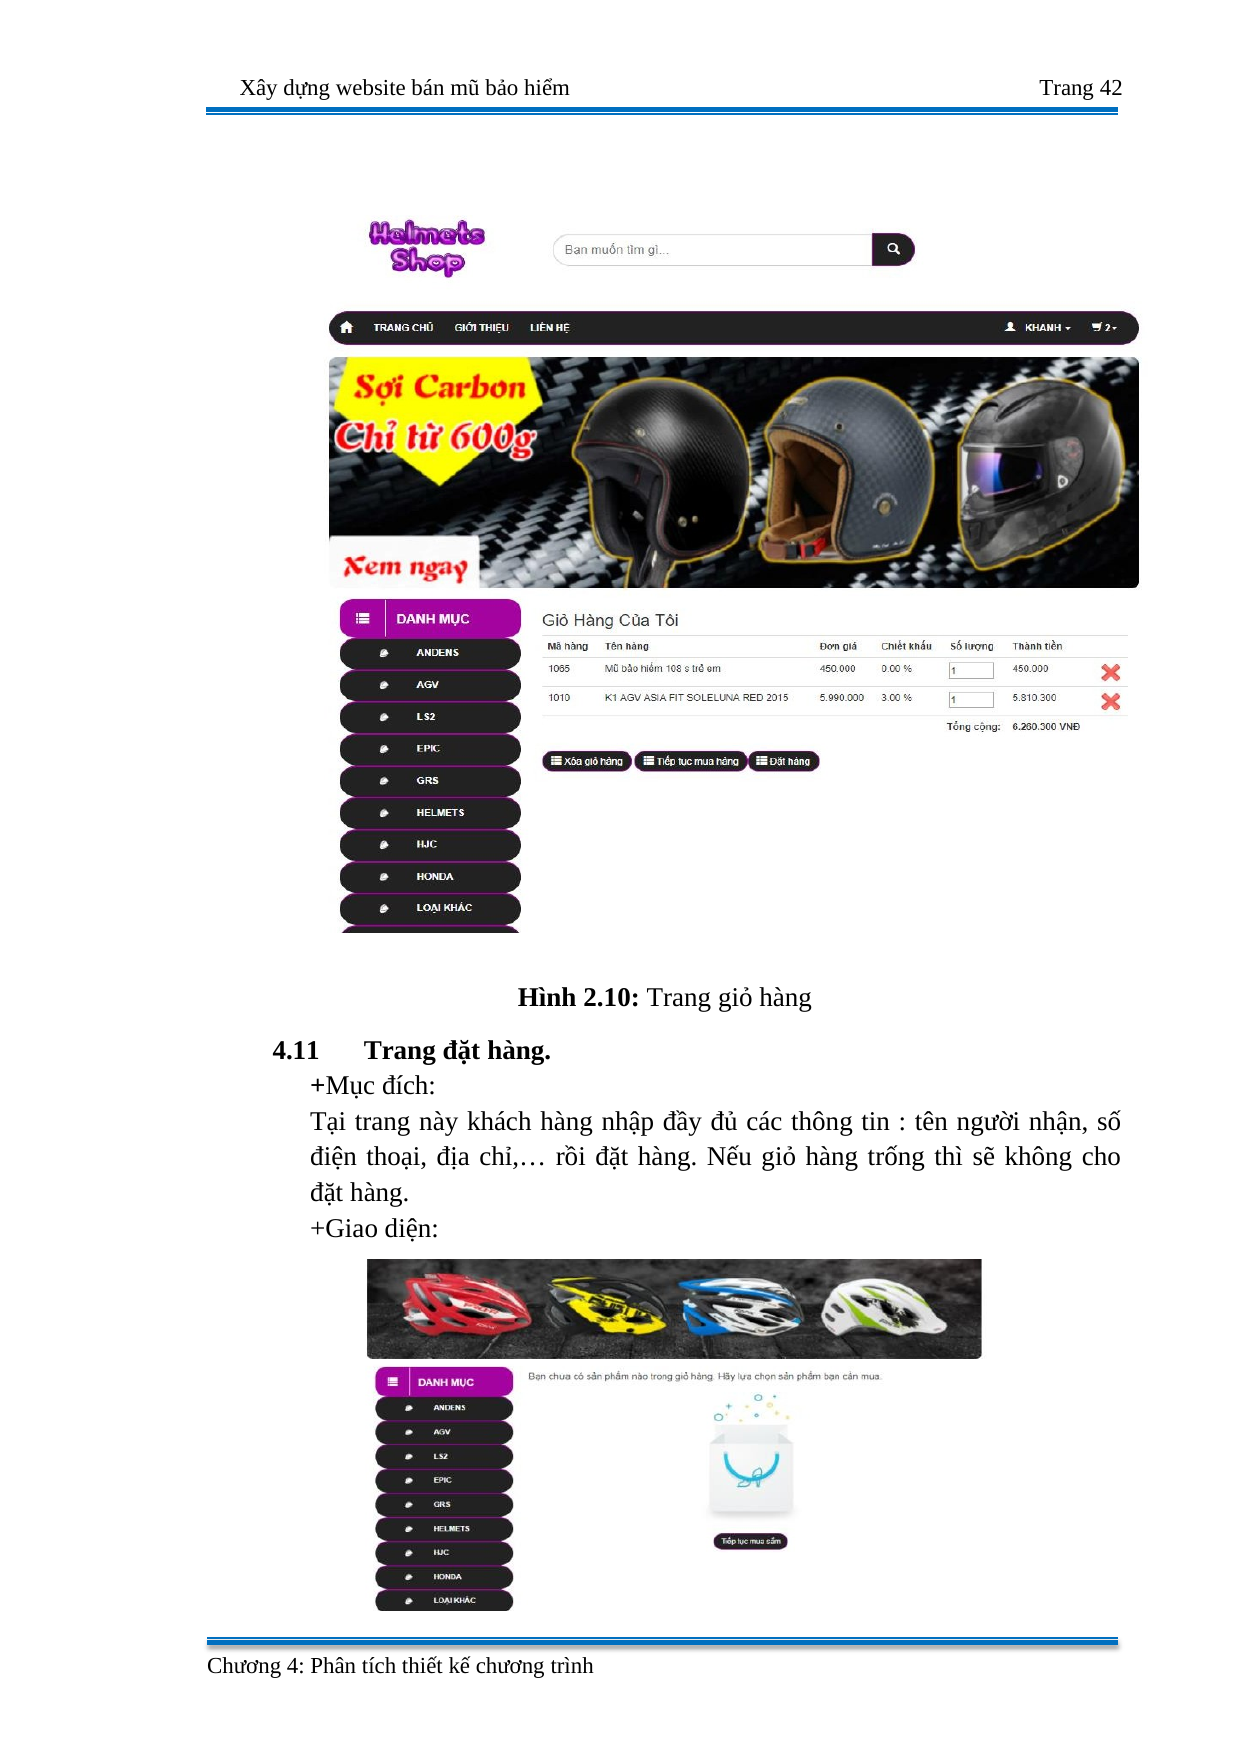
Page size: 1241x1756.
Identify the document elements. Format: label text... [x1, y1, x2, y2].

text Tại trang này khách hàng nhập đầy đủ các thông tin : tên người nhận, số điện thoại, địa chỉ,… rồi đặt hàng. Nếu giỏ hàng trống thì sẽ không cho đặt hàng. [310, 1104, 1122, 1207]
picture [200, 1633, 1126, 1656]
text Hình 2.10: Trang giỏ hàng [332, 981, 997, 1012]
text +Mục đích: [310, 1069, 1182, 1100]
subtitle Trang đặt hàng. [272, 1034, 1182, 1065]
picture [365, 1259, 987, 1611]
picture [323, 215, 1148, 933]
text +Giao diện: [310, 1212, 1182, 1243]
